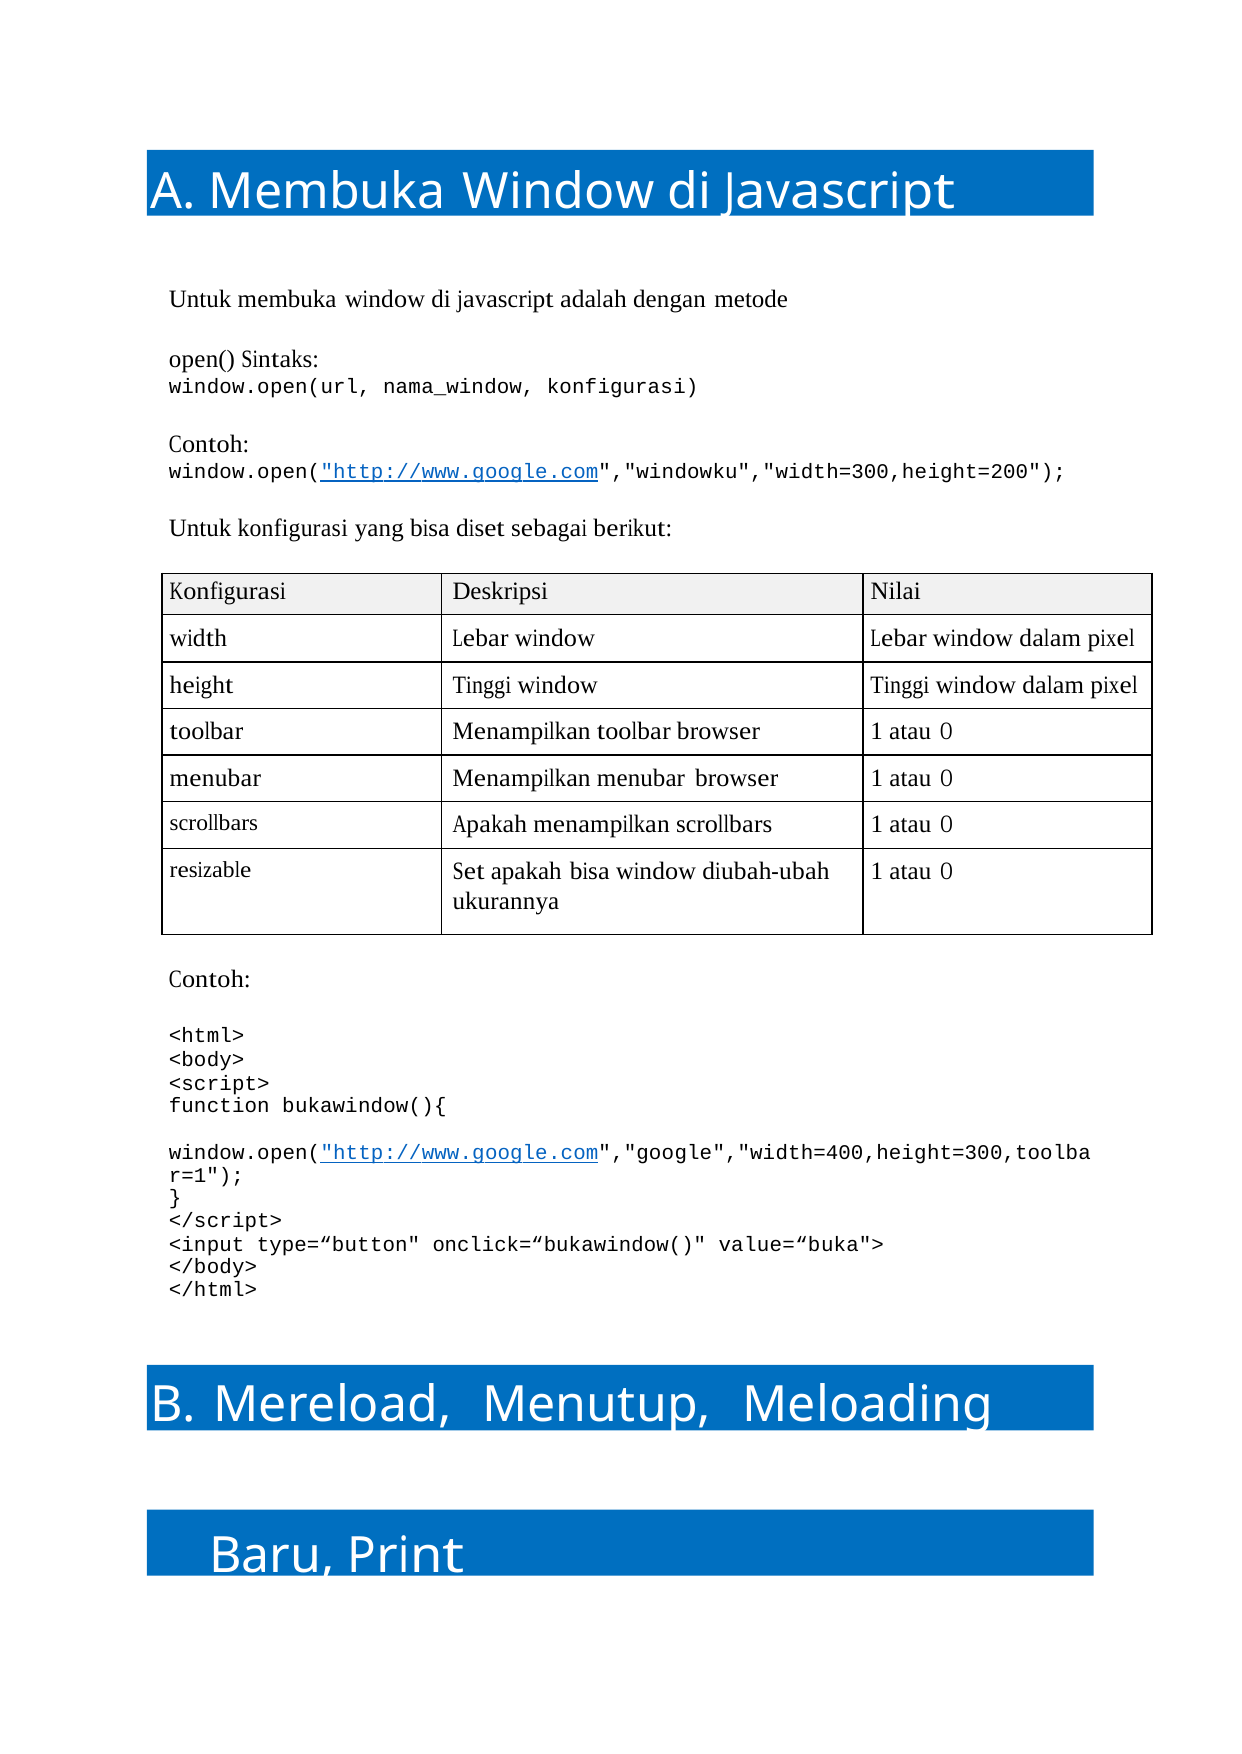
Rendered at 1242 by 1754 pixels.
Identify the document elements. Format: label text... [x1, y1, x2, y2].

table_cell 1 atau O [864, 802, 1151, 848]
text </body> [169, 1258, 1164, 1281]
table_cell width [163, 615, 441, 661]
text Contoh: [169, 964, 1164, 993]
table_cell Tinggi window [442, 663, 862, 708]
table_cell toolbar [163, 709, 441, 754]
text window.open("http://www.google.com","google","width=400,height=300,toolba r=1"); [169, 1141, 1094, 1187]
text Contoh: [169, 429, 1164, 458]
table_cell Menampilkan toolbar browser [442, 709, 862, 754]
table_cell Set apakah bisa window diubah-ubah ukurannya [442, 849, 862, 934]
table_header Nilai [864, 574, 1151, 614]
table_header Deskripsi [442, 574, 862, 614]
text <html> [169, 1025, 1164, 1049]
text </script> [169, 1211, 1164, 1234]
table_cell Menampilkan menubar browser [442, 756, 862, 801]
text Untuk konfigurasi yang bisa diset sebagai berikut: [169, 513, 1164, 541]
table_cell resizable [163, 849, 441, 934]
table_cell 1 atau O [864, 709, 1151, 754]
table_cell 1 atau O [864, 849, 1151, 934]
table_cell Tinggi window dalam pixel [864, 663, 1151, 708]
text <script> [169, 1073, 1164, 1096]
table_cell height [163, 663, 441, 708]
table_cell menubar [163, 756, 441, 801]
text <body> [169, 1049, 1164, 1072]
text window.open(url, nama_window, konfigurasi) [169, 376, 1164, 399]
table_cell scrollbars [163, 802, 441, 848]
text <input type=“button" onclick=“bukawindow()" value=“buka"> [169, 1234, 1164, 1258]
table_cell Lebar window dalam pixel [864, 615, 1151, 661]
text function bukawindow(){ [169, 1096, 1164, 1119]
text A. Membuka Window di Javascript [150, 155, 1164, 223]
text Untuk membuka window di javascript adalah dengan metode open() Sintaks: [169, 252, 788, 373]
text window.open("http://www.google.com","windowku","width=300,height=200"); [169, 461, 1164, 484]
table_cell Apakah menampilkan scrollbars [442, 802, 862, 848]
text </html> [169, 1281, 1164, 1301]
table_header Konfigurasi [163, 574, 441, 614]
table_cell Lebar window [442, 615, 862, 661]
text B. Mereload, Menutup, Meloading Halaman [150, 1368, 1164, 1504]
text } [169, 1187, 1164, 1211]
text Baru, Print [209, 1519, 1164, 1587]
table_cell 1 atau O [864, 756, 1151, 801]
